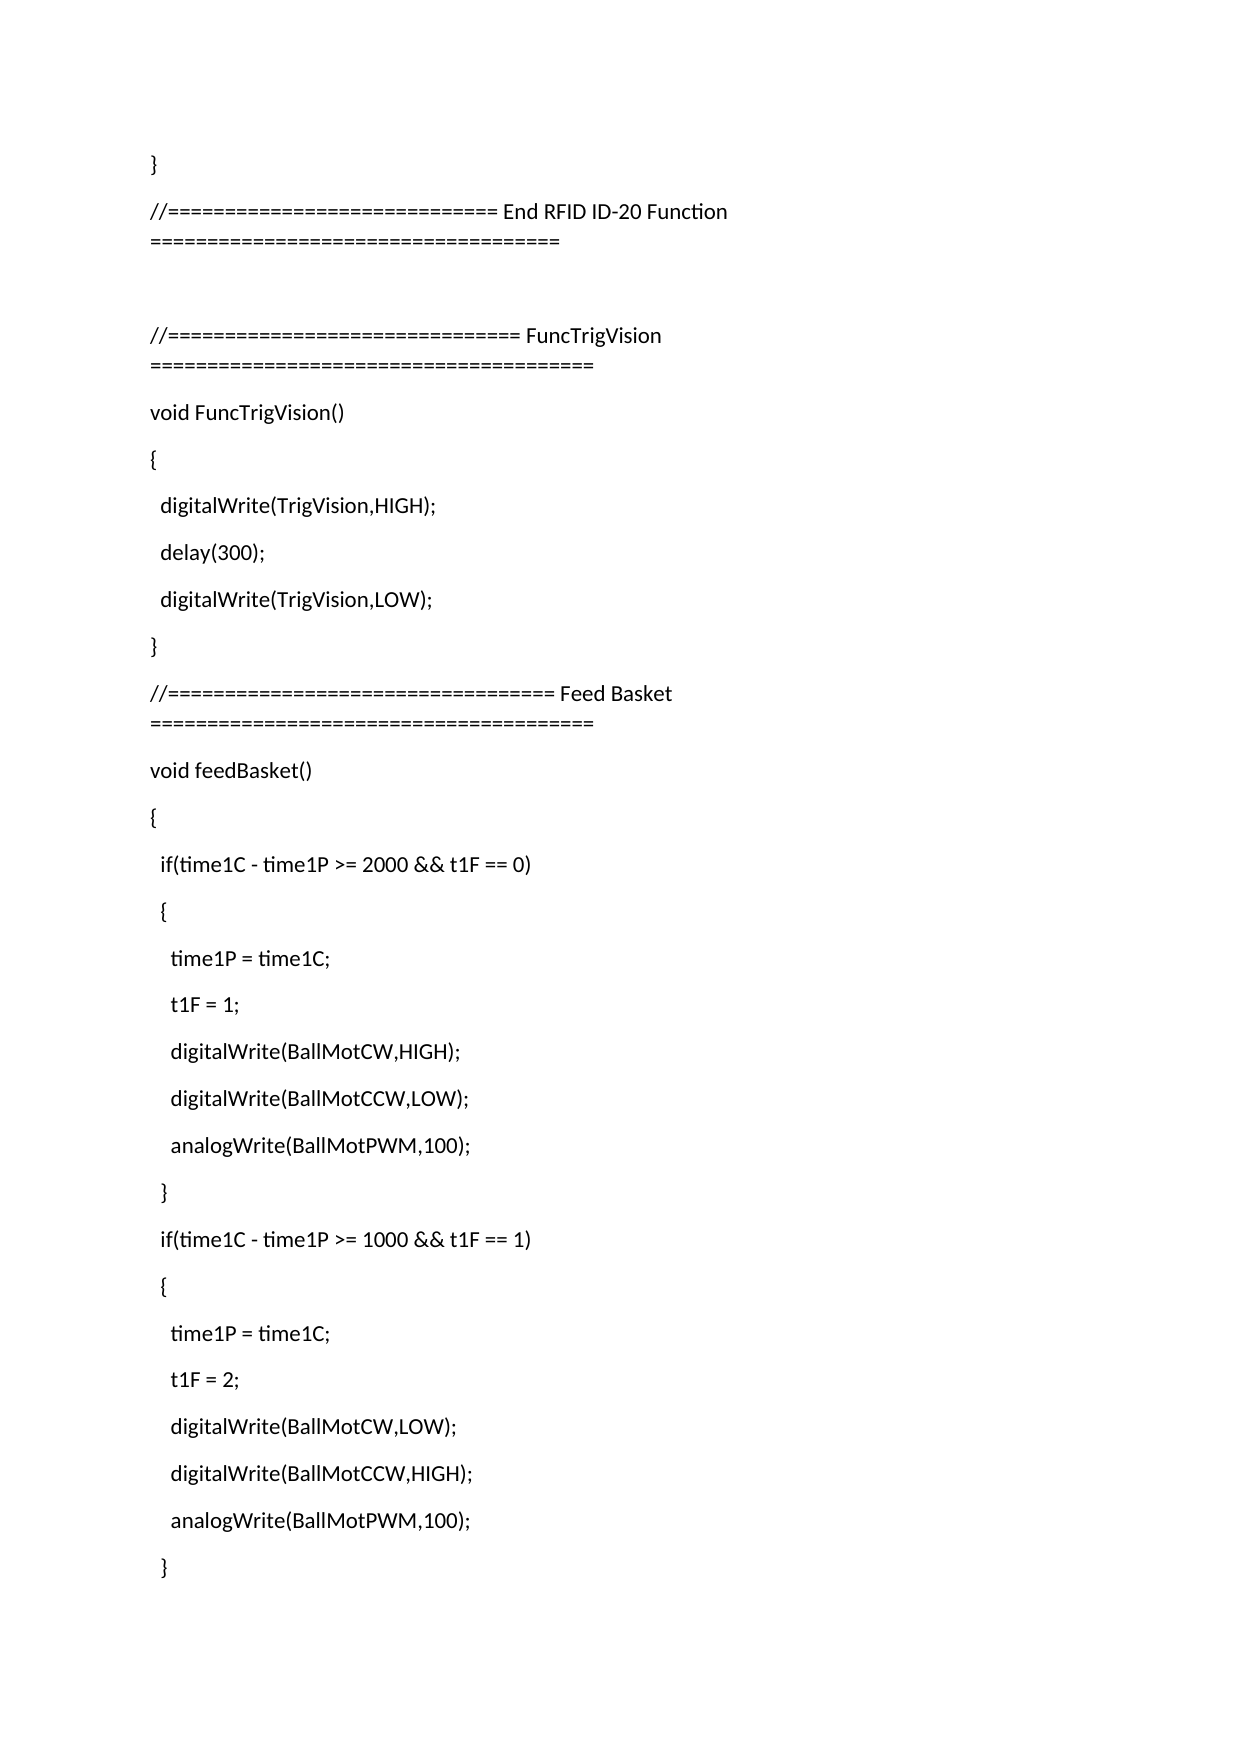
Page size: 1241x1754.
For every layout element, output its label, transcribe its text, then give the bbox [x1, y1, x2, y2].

text } [150, 632, 1090, 660]
text } [150, 150, 1090, 178]
text } [150, 1553, 1090, 1581]
text digitalWrite(BallMotCW,LOW); [150, 1412, 1090, 1441]
text if(time1C - time1P >= 2000 && t1F == 0) [150, 850, 1090, 878]
text { [150, 897, 1090, 925]
text if(time1C - time1P >= 1000 && t1F == 1) [150, 1225, 1090, 1253]
text { [150, 445, 1090, 473]
text //================================== Feed Basket ======================================= [150, 679, 1090, 737]
text digitalWrite(BallMotCCW,LOW); [150, 1084, 1090, 1112]
text delay(300); [150, 538, 1090, 567]
text { [150, 803, 1090, 831]
text void FuncTrigVision() [150, 398, 1090, 426]
text void feedBasket() [150, 756, 1090, 784]
text analogWrite(BallMotPWM,100); [150, 1506, 1090, 1534]
text digitalWrite(BallMotCW,HIGH); [150, 1037, 1090, 1066]
text t1F = 1; [150, 991, 1090, 1019]
text time1P = time1C; [150, 1319, 1090, 1347]
text digitalWrite(BallMotCCW,HIGH); [150, 1459, 1090, 1487]
text digitalWrite(TrigVision,HIGH); [150, 492, 1090, 520]
text //============================= End RFID ID-20 Function ==================================== [150, 197, 1090, 255]
text time1P = time1C; [150, 944, 1090, 972]
text } [150, 1178, 1090, 1206]
text { [150, 1272, 1090, 1300]
text t1F = 2; [150, 1366, 1090, 1394]
text //=============================== FuncTrigVision ======================================= [150, 321, 1090, 379]
text digitalWrite(TrigVision,LOW); [150, 585, 1090, 613]
text analogWrite(BallMotPWM,100); [150, 1131, 1090, 1159]
